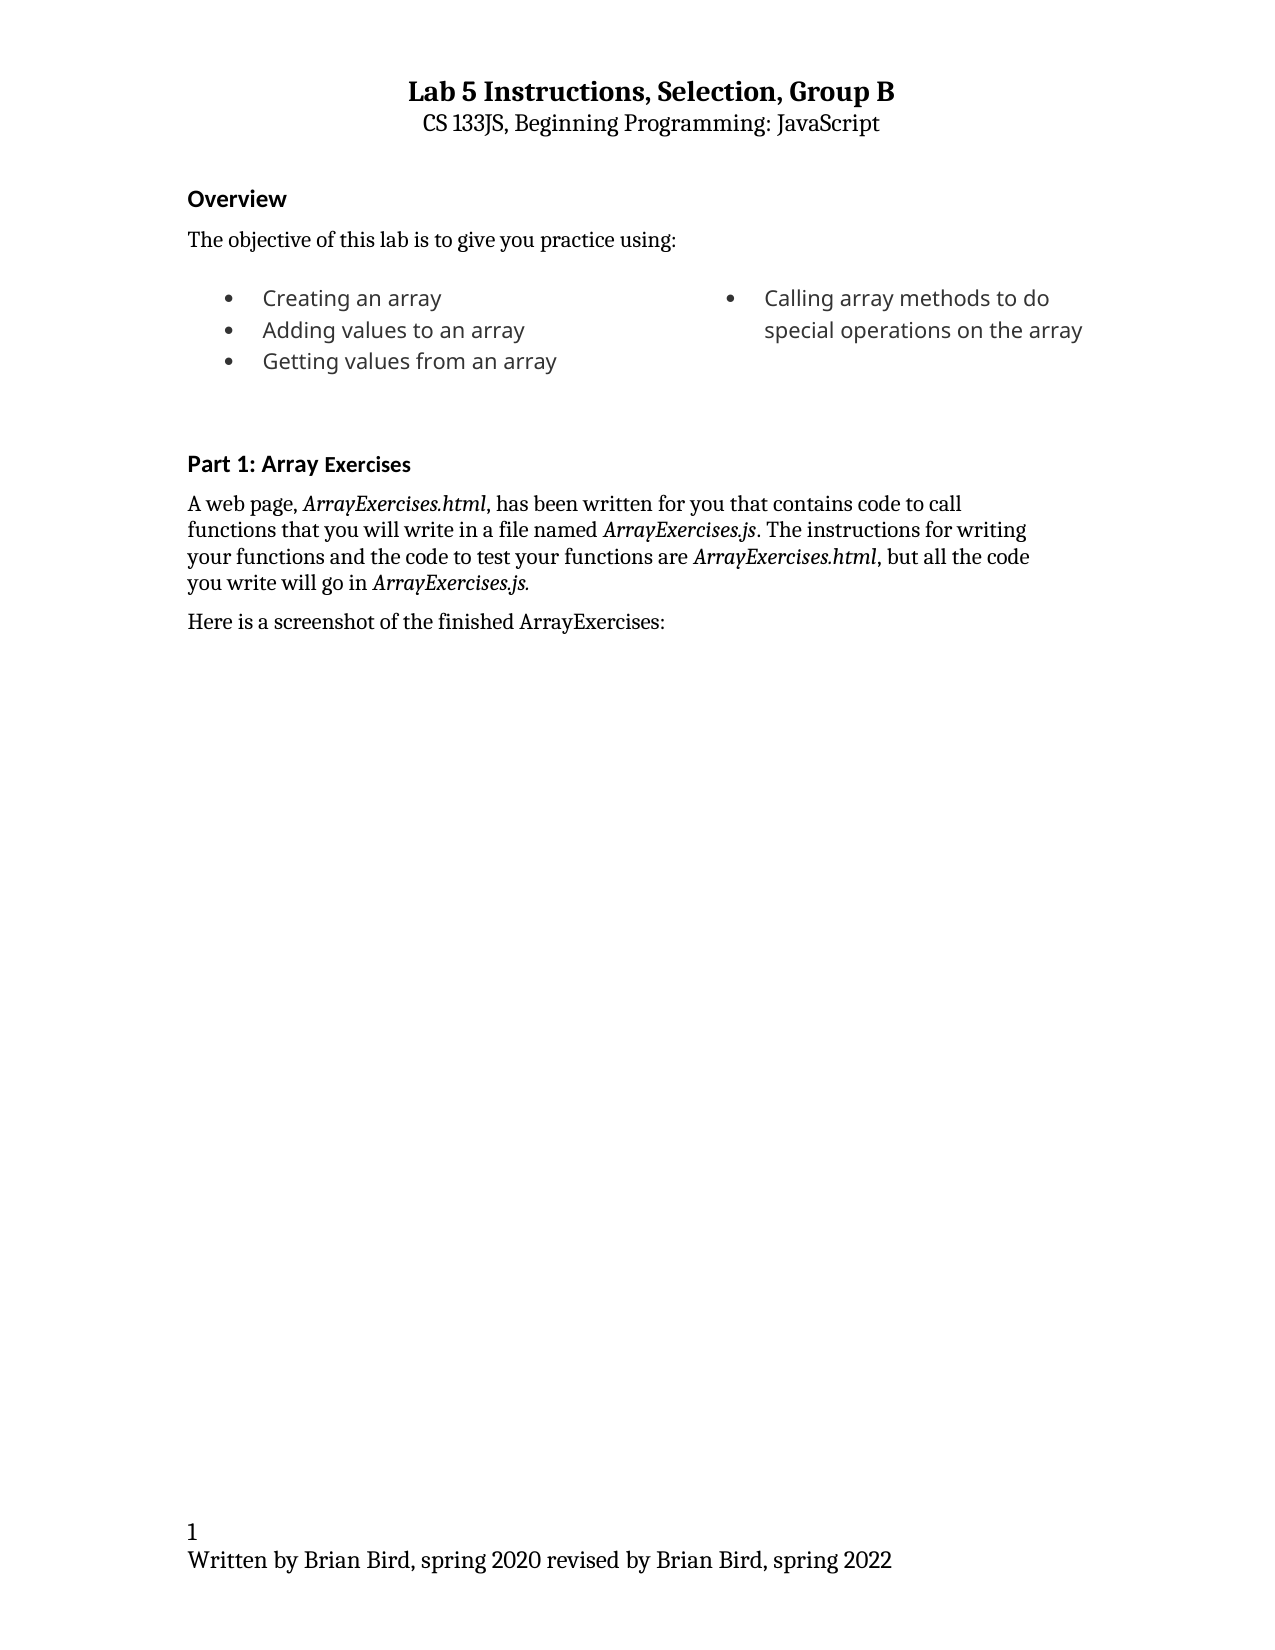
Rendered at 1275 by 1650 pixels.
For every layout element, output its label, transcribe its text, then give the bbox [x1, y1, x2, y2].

text Part 1: Array Exercises [187, 448, 1078, 478]
list Calling array methods to do special operations on the array [727, 282, 1116, 344]
text A web page, ArrayExercises.html, has been written for you that contains code to call functions that you will write in a file named ArrayExercises.js. The instructions for writing your functions and the code to test your functions are ArrayExercises.html, but all the code you write will go in ArrayExercises.js. [187, 491, 1041, 596]
text Here is a screenshot of the finished ArrayExercises: [187, 609, 1041, 635]
text Overview [187, 183, 1078, 214]
list Adding values to an array [225, 313, 614, 344]
list Getting values from an array [225, 344, 614, 376]
list Creating an array [225, 282, 614, 313]
text The objective of this lab is to give you practice using: [187, 226, 1078, 253]
